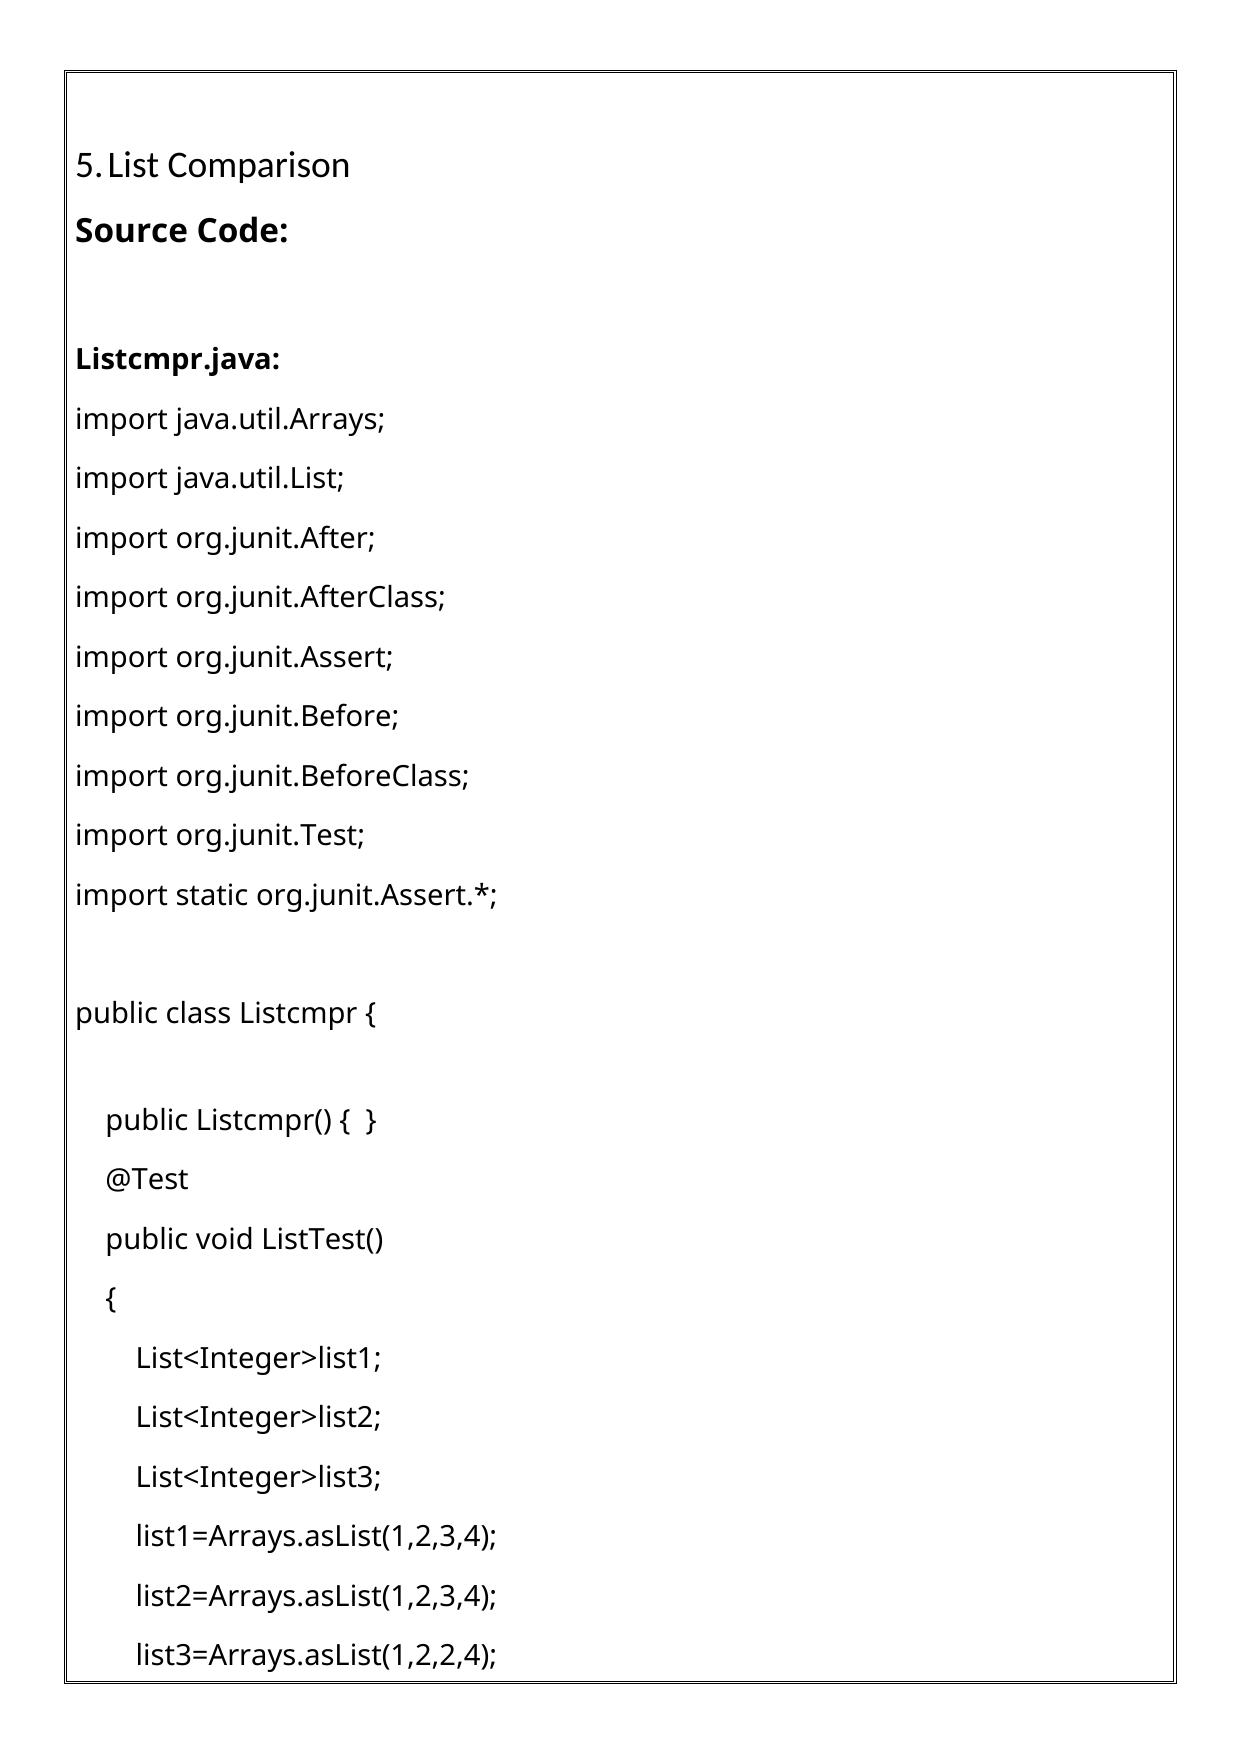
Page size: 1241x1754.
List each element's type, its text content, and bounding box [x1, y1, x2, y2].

text List<Integer>list2; [75, 1397, 1165, 1436]
text List<Integer>list3; [75, 1456, 1165, 1496]
text import org.junit.BeforeClass; [75, 755, 1165, 794]
text import org.junit.Test; [75, 814, 1165, 854]
text list3=Arrays.asList(1,2,2,4); [75, 1634, 1165, 1674]
text import static org.junit.Assert.*; [75, 874, 1165, 913]
text import org.junit.AfterClass; [75, 576, 1165, 616]
text import java.util.Arrays; [75, 398, 1165, 438]
text { [75, 1278, 1165, 1317]
text public class Listcmpr { [75, 993, 1165, 1032]
text Listcmpr.java: [75, 338, 1165, 378]
text import java.util.List; [75, 457, 1165, 497]
text list2=Arrays.asList(1,2,3,4); [75, 1575, 1165, 1615]
text public Listcmpr() { } [75, 1099, 1165, 1139]
text list1=Arrays.asList(1,2,3,4); [75, 1516, 1165, 1555]
text import org.junit.After; [75, 517, 1165, 557]
list Source Code: [75, 207, 1165, 253]
list List Comparison [75, 141, 1165, 187]
text List<Integer>list1; [75, 1337, 1165, 1377]
text public void ListTest() [75, 1218, 1165, 1258]
text @Test [75, 1159, 1165, 1198]
text import org.junit.Before; [75, 695, 1165, 735]
text import org.junit.Assert; [75, 636, 1165, 676]
